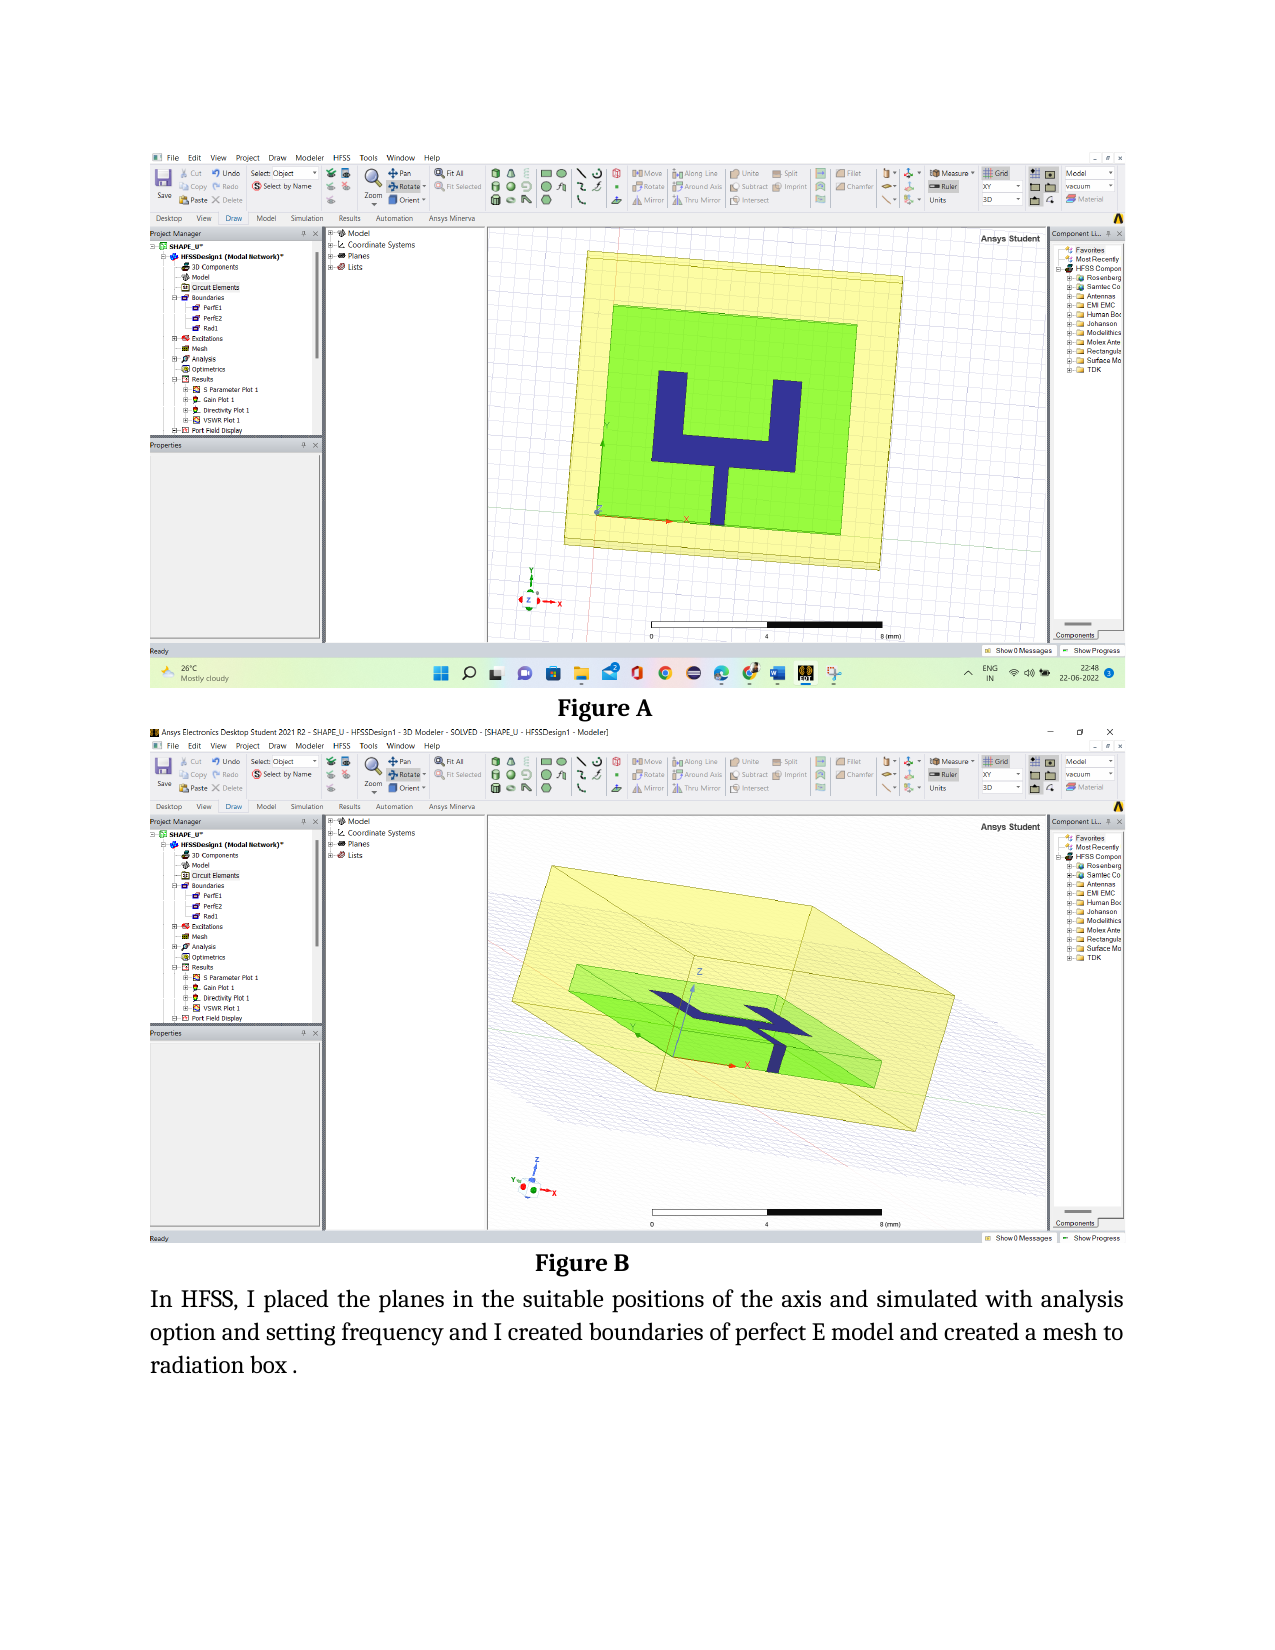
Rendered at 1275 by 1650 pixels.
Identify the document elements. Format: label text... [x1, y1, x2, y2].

text In HFSS, I placed the planes in the suitable positions of the axis and simulated with analysis option and setting frequency and I created boundaries of perfect E model and created a mesh to radiation box . [150, 1285, 1125, 1380]
text Figure B [150, 1249, 1125, 1278]
text Figure A [150, 694, 1125, 723]
picture [150, 150, 1125, 688]
picture [150, 729, 1125, 1243]
